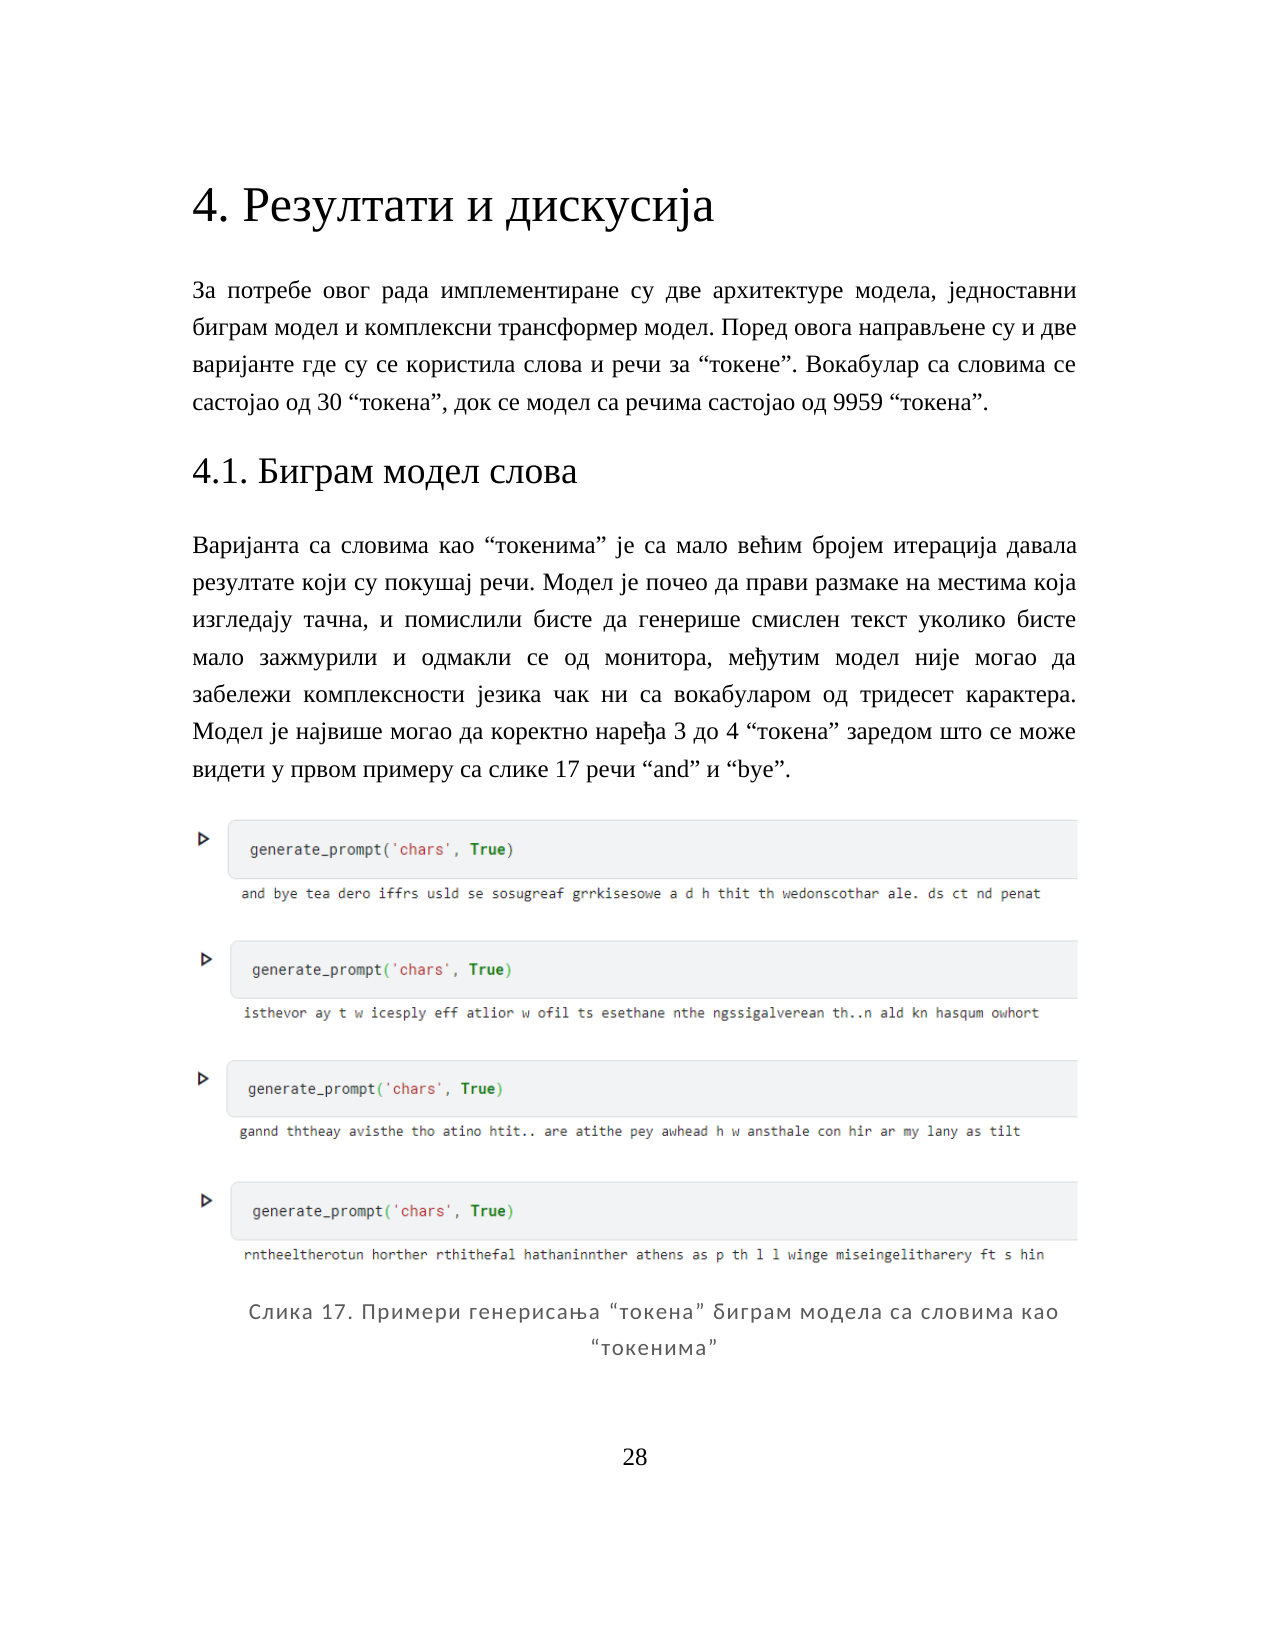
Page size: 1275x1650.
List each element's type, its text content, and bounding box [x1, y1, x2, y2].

text Варијанта са словима као “токенима” је са мало већим бројем итерација давала резултате који су покушај речи. Модел је почео да прави размаке на местима која изгледају тачна, и помислили бисте да генерише смислен текст уколико бисте мало зажмурили и одмакли се од монитора, међутим модел није могао да забележи комплексности језика чак ни са вокабуларом од тридесет карактера. Модел је највише могао да коректно наређа 3 до 4 “токена” заредом што се може видети у првом примеру са слике 17 речи “and” и “bye”. [192, 530, 1078, 782]
text За потребе овог рада имплементиране су две архитектуре модела, једноставни биграм модел и комплексни трансформер модел. Поред овога направљене су и две варијанте где су се користила слова и речи за “токене”. Вокабулар са словима се састојао од 30 “токена”, док се модел са речима састојао од 9959 “токена”. [192, 275, 1078, 415]
picture [192, 1052, 1078, 1145]
picture [192, 807, 1078, 911]
picture [192, 929, 1078, 1028]
subtitle 4.1. Биграм модел слова [192, 449, 1078, 492]
subtitle 4. Резултати и дискусија [192, 175, 1078, 232]
subtitle Слика 17. Примери генерисања “токена” биграм модела са словима као “токенима” [229, 1297, 1078, 1361]
picture [192, 1170, 1078, 1272]
